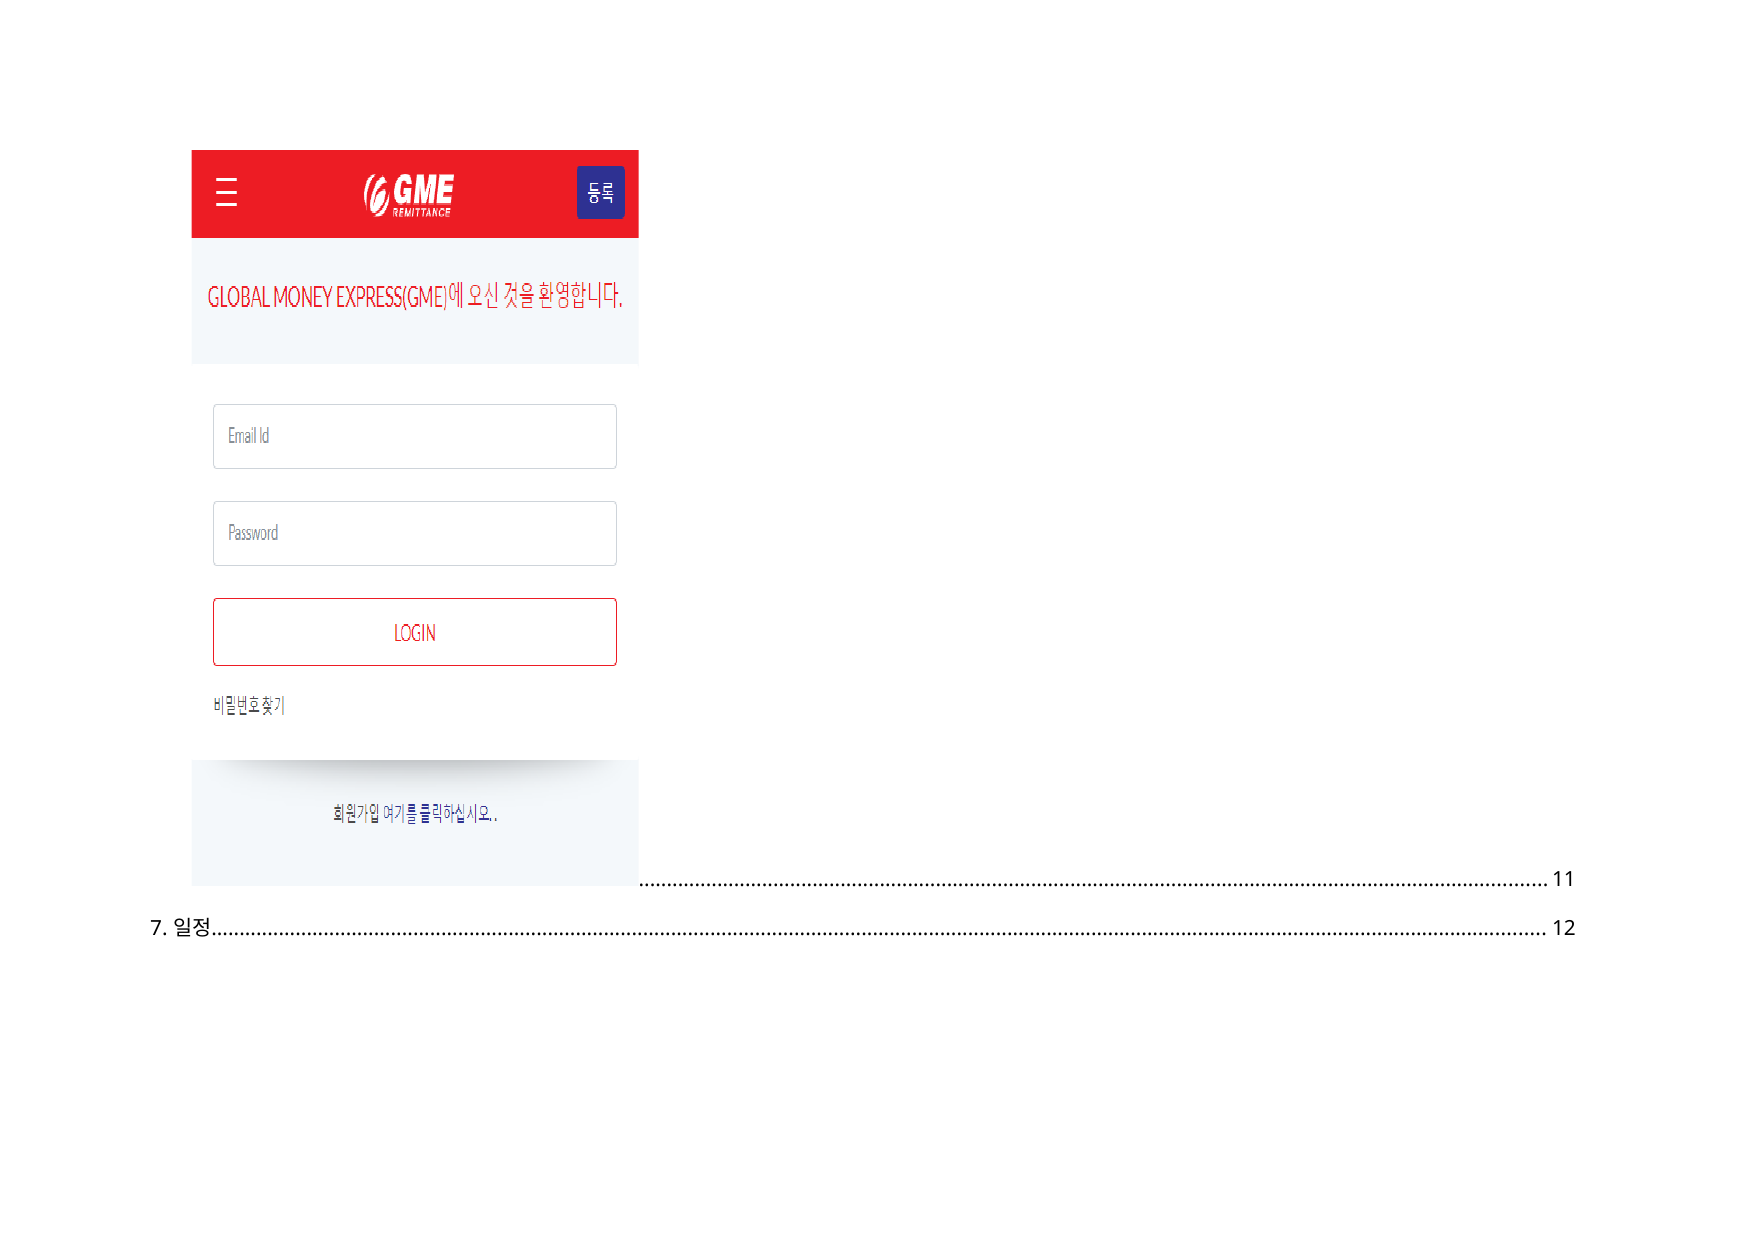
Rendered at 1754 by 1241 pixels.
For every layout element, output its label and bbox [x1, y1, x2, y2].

picture [191, 150, 639, 886]
